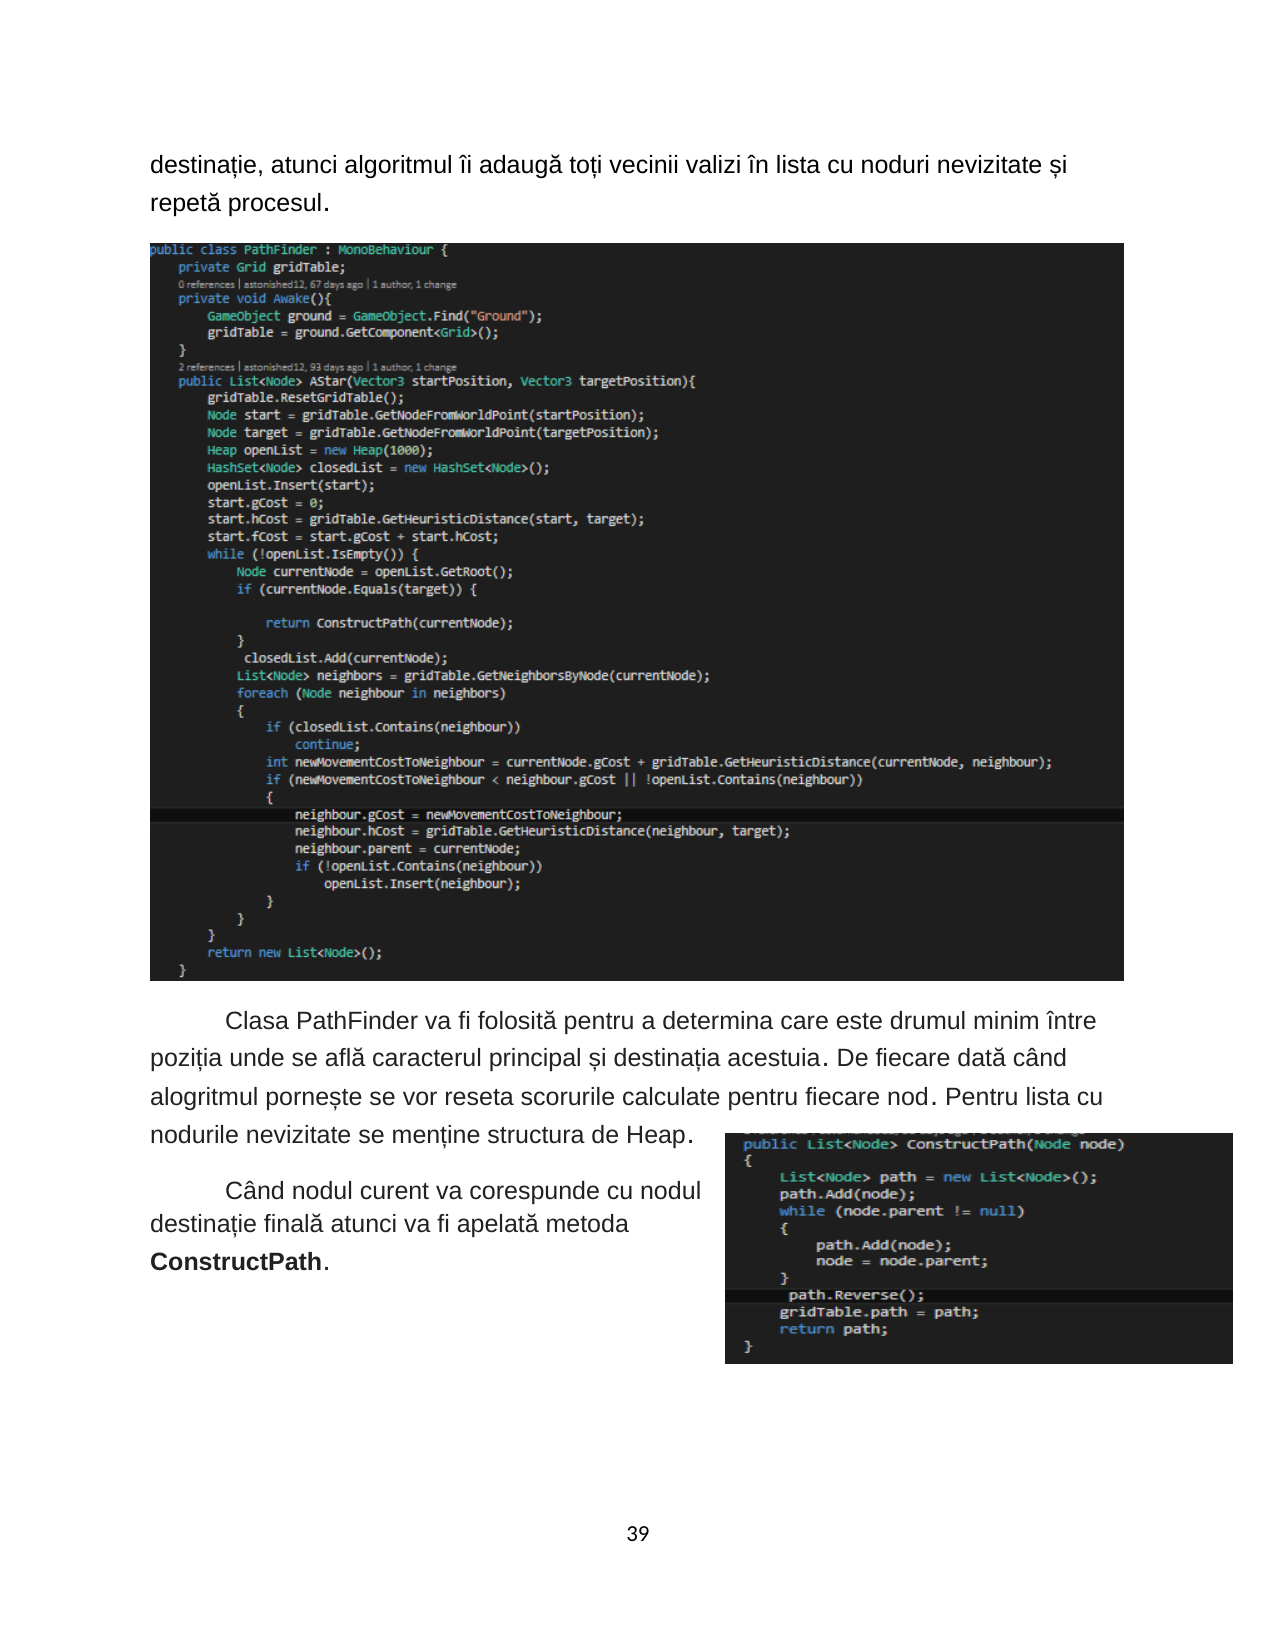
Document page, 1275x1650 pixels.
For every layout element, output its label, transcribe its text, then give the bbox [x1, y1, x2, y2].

picture [725, 1133, 1233, 1364]
text Când nodul curent va corespunde cu nodul destinație finală atunci va fi apelată metoda ConstructPath. [150, 1176, 1125, 1276]
picture [150, 243, 1124, 981]
text Clasa PathFinder va fi folosită pentru a determina care este drumul minim între poziția unde se află caracterul principal și destinația acestuia. De fiecare dată când alogritmul pornește se vor reseta scorurile calculate pentru fiecare nod. Pentru lista cu nodurile nevizitate se menține structura de Heap. [150, 1006, 1125, 1150]
